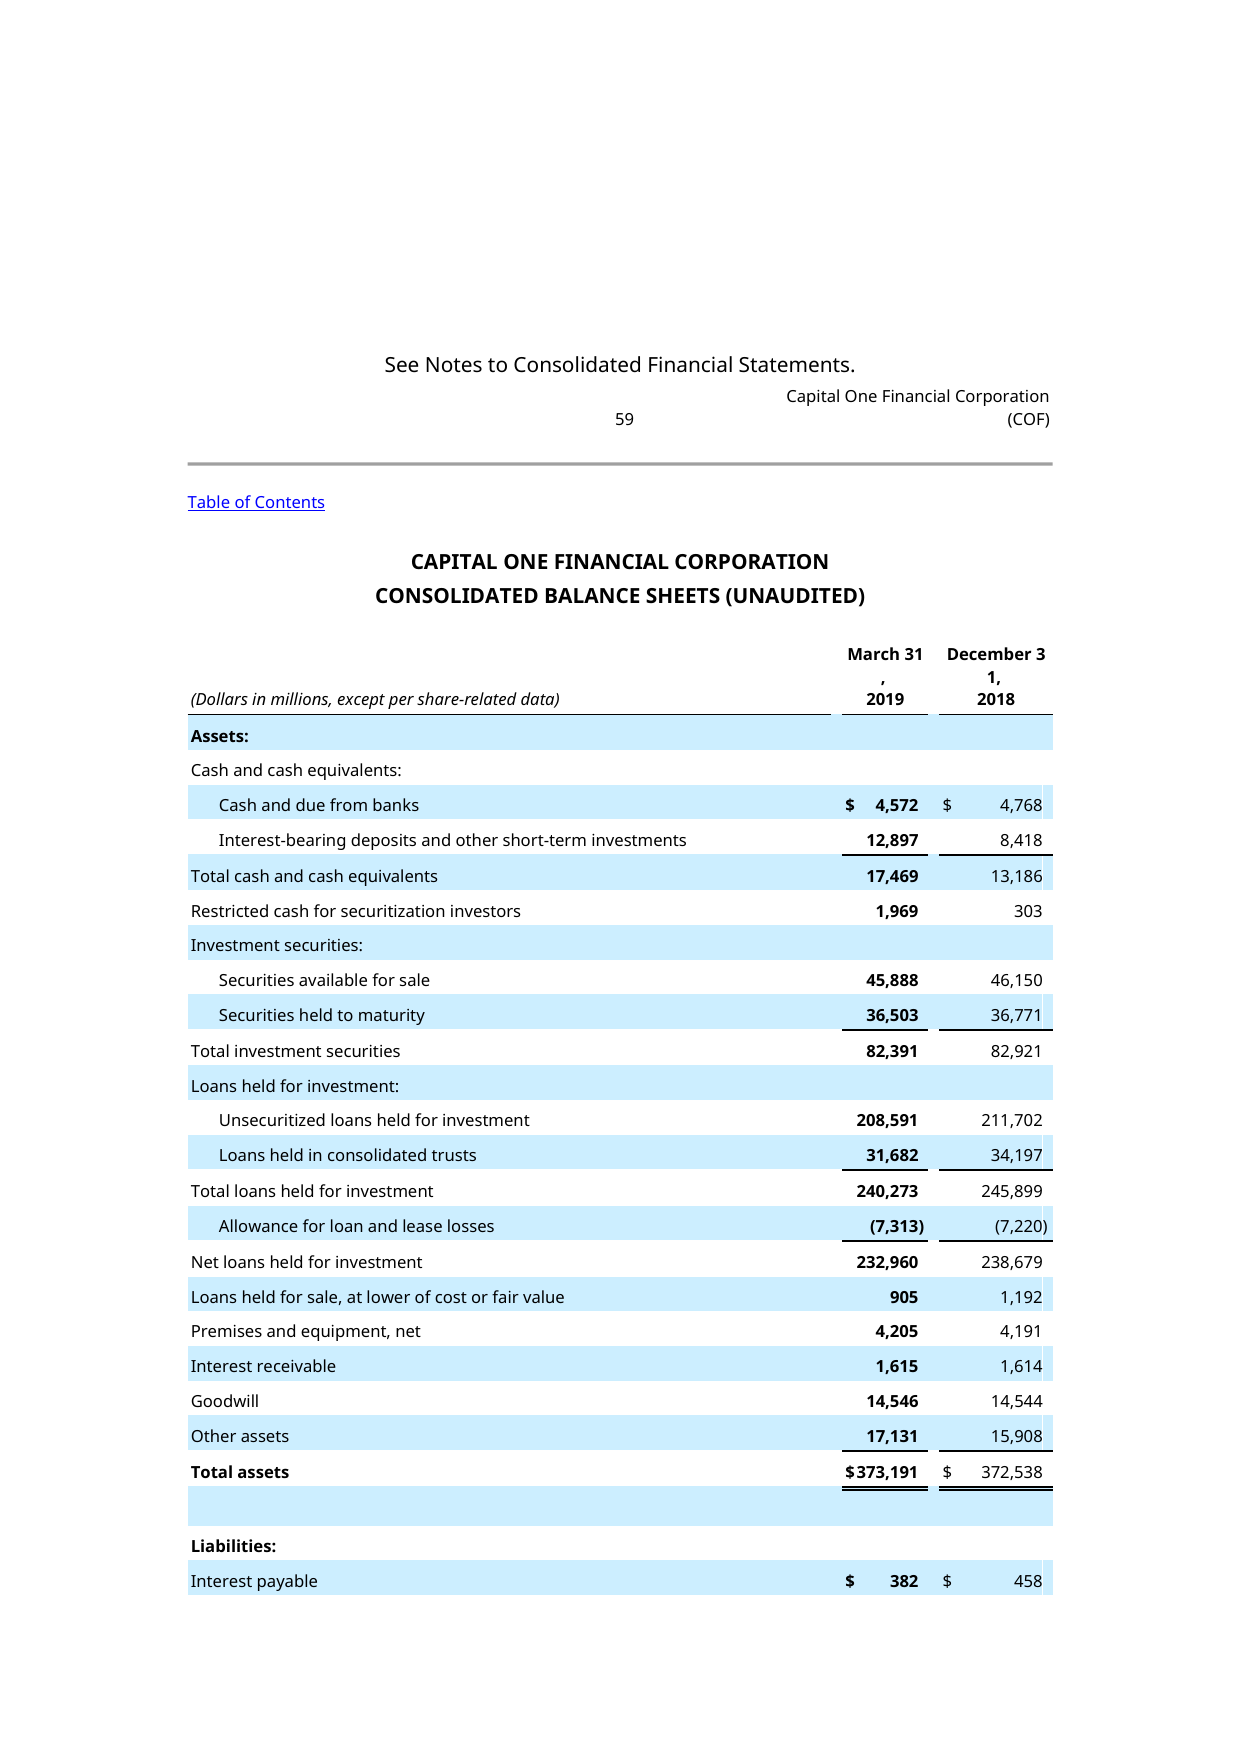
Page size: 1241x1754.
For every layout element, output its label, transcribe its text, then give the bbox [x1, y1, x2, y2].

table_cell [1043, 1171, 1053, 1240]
text CAPITAL ONE FINANCIAL CORPORATION [187, 547, 1053, 576]
text Table of Contents [187, 491, 1053, 514]
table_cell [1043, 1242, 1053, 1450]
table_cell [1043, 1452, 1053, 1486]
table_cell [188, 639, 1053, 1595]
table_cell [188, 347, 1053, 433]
text CONSOLIDATED BALANCE SHEETS (UNAUDITED) [187, 581, 1053, 610]
